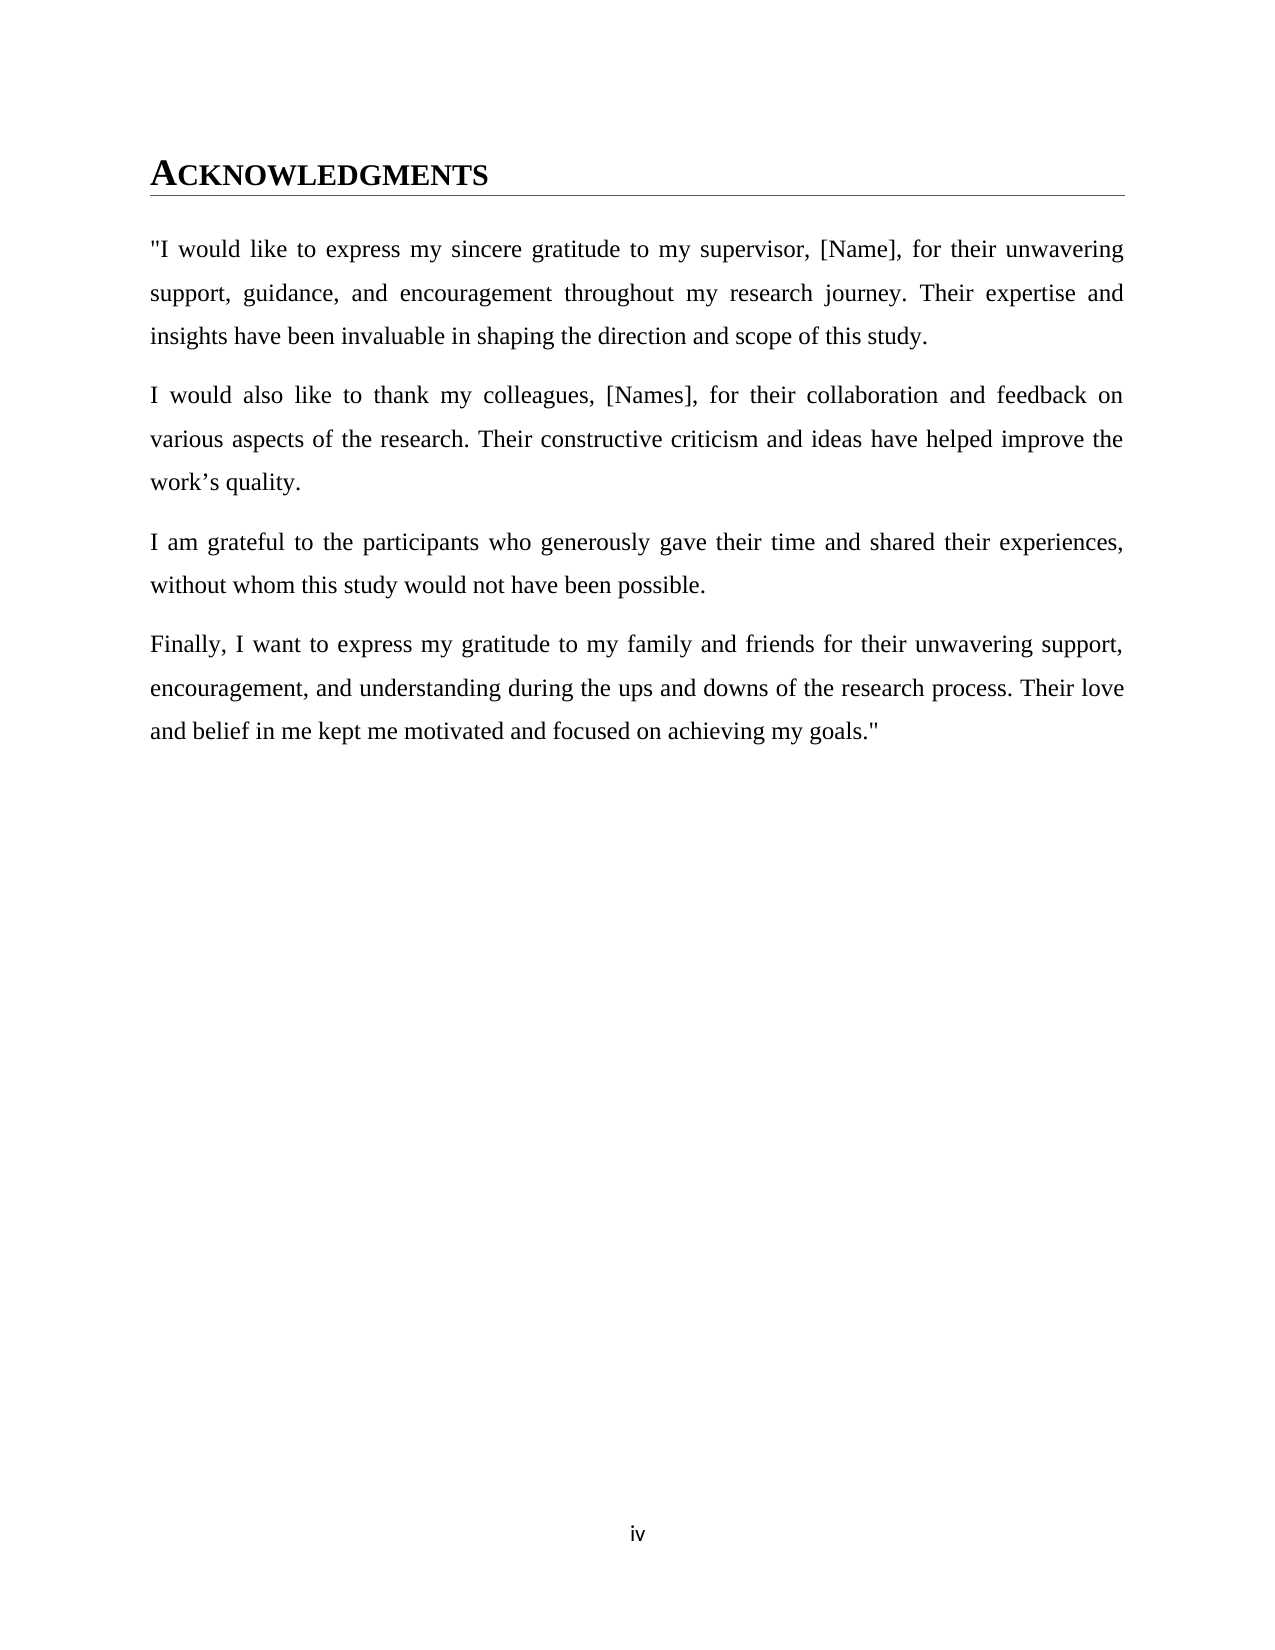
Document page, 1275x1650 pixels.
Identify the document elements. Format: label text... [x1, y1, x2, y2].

text Finally, I want to express my gratitude to my family and friends for their unwavering support, encouragement, and understanding during the ups and downs of the research process. Their love and belief in me kept me motivated and focused on achieving my goals." [150, 629, 1125, 744]
text I am grateful to the participants who generously gave their time and shared their experiences, without whom this study would not have been possible. [150, 527, 1125, 598]
text "I would like to express my sincere gratitude to my supervisor, [Name], for their unwavering support, guidance, and encouragement throughout my research journey. Their expertise and insights have been invaluable in shaping the direction and scope of this study. [150, 234, 1125, 349]
subtitle Acknowledgments [150, 150, 1125, 195]
text I would also like to thank my colleagues, [Names], for their collaboration and feedback on various aspects of the research. Their constructive criticism and ideas have helped improve the work’s quality. [150, 381, 1125, 496]
